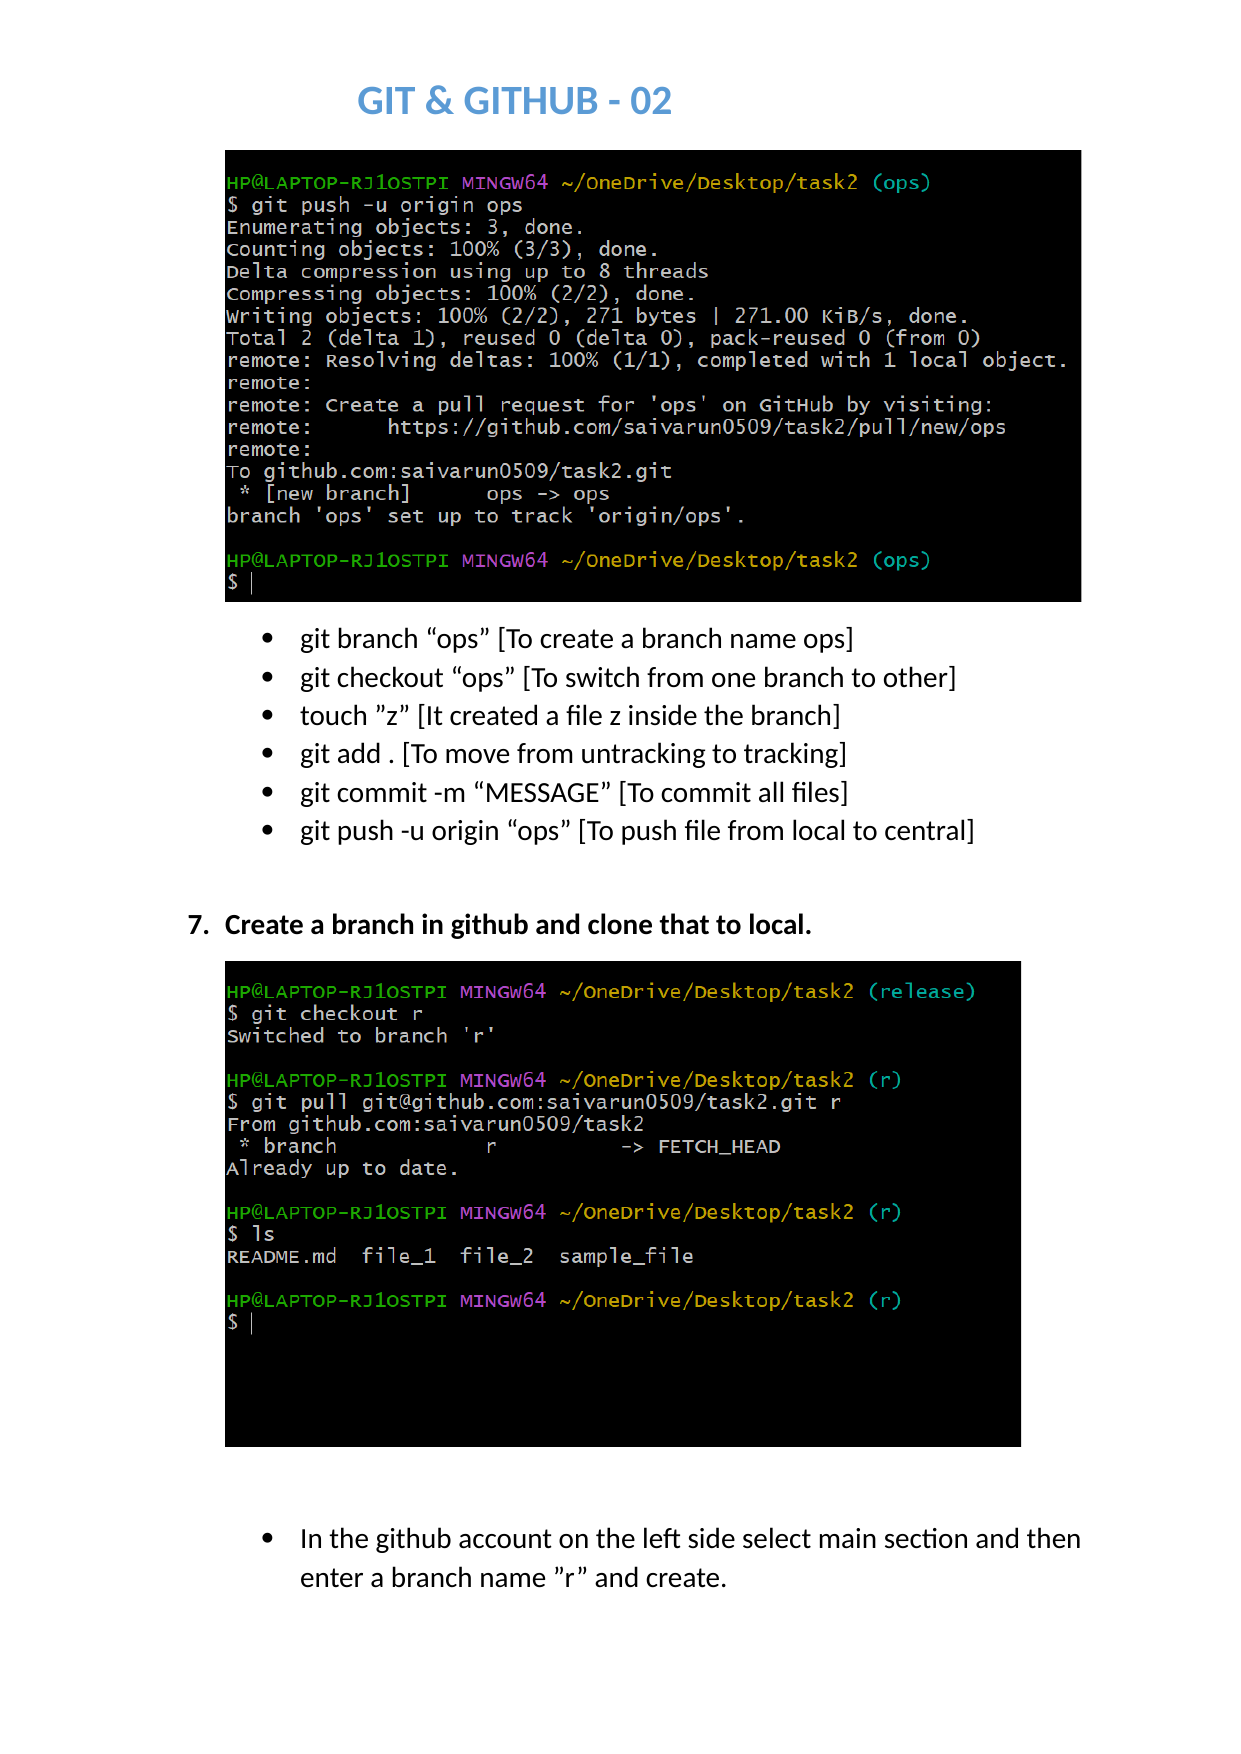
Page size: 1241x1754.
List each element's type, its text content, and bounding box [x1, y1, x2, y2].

picture [225, 961, 1022, 1447]
picture [225, 150, 1082, 602]
list Create a branch in github and clone that to local. [187, 906, 1090, 942]
list git add . [To move from untracking to tracking] [262, 736, 1090, 771]
list git push -u origin “ops” [To push file from local to central] [262, 812, 1090, 848]
list In the github account on the left side select main section and then enter a branch name ”r” and create. [262, 1520, 1090, 1594]
list git branch “ops” [To create a branch name ops] [262, 620, 1090, 656]
list touch ”z” [It created a file z inside the branch] [262, 697, 1090, 733]
list git commit -m “MESSAGE” [To commit all files] [262, 774, 1090, 809]
list git checkout “ops” [To switch from one branch to other] [262, 659, 1090, 694]
